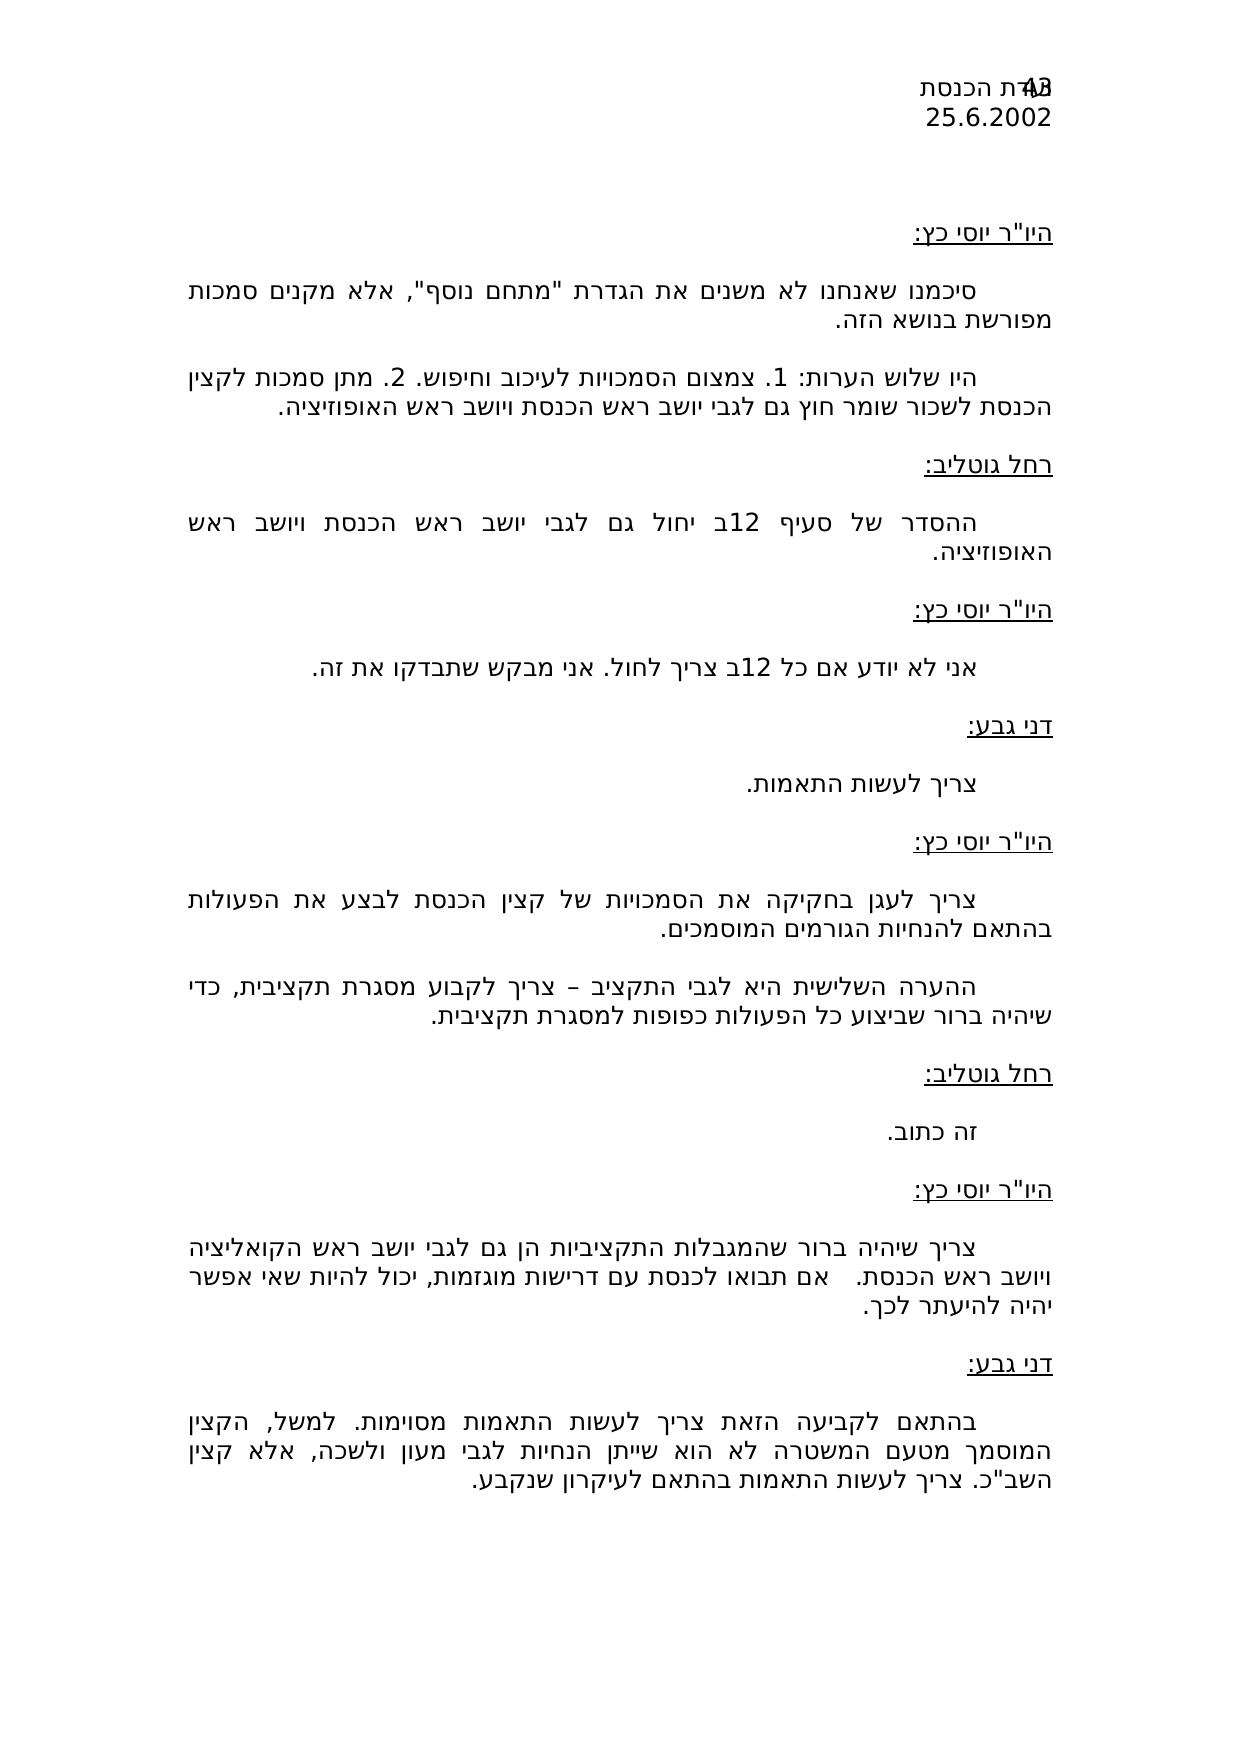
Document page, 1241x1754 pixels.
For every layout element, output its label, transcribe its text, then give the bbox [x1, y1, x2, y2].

text צריך שיהיה ברור שהמגבלות התקציביות הן גם לגבי יושב ראש הקואליציה ויושב ראש הכנסת. אם תבואו לכנסת עם דרישות מוגזמות, יכול להיות שאי אפשר יהיה להיעתר לכך. [187, 1233, 1053, 1320]
text היו שלוש הערות: 1. צמצום הסמכויות לעיכוב וחיפוש. 2. מתן סמכות לקצין הכנסת לשכור שומר חוץ גם לגבי יושב ראש הכנסת ויושב ראש האופוזיציה. [187, 363, 1053, 421]
text בהתאם לקביעה הזאת צריך לעשות התאמות מסוימות. למשל, הקצין המוסמך מטעם המשטרה לא הוא שייתן הנחיות לגבי מעון ולשכה, אלא קצין השב"כ. צריך לעשות התאמות בהתאם לעיקרון שנקבע. [187, 1407, 1053, 1494]
text היו"ר יוסי כץ: [187, 595, 1053, 624]
text אני לא יודע אם כל 12ב צריך לחול. אני מבקש שתבדקו את זה. [187, 653, 1053, 682]
text רחל גוטליב: [187, 450, 1053, 479]
text סיכמנו שאנחנו לא משנים את הגדרת "מתחם נוסף", אלא מקנים סמכות מפורשת בנושא הזה. [187, 276, 1053, 334]
text דני גבע: [187, 711, 1053, 740]
text היו"ר יוסי כץ: [187, 1175, 1053, 1204]
text ההסדר של סעיף 12ב יחול גם לגבי יושב ראש הכנסת ויושב ראש האופוזיציה. [187, 508, 1053, 566]
text היו"ר יוסי כץ: [187, 827, 1053, 856]
text דני גבע: [187, 1349, 1053, 1378]
text היו"ר יוסי כץ: [187, 218, 1053, 247]
text צריך לעגן בחקיקה את הסמכויות של קצין הכנסת לבצע את הפעולות בהתאם להנחיות הגורמים המוסמכים. [187, 885, 1053, 943]
text רחל גוטליב: [187, 1059, 1053, 1088]
text צריך לעשות התאמות. [187, 769, 1053, 798]
text זה כתוב. [187, 1117, 1053, 1146]
text ההערה השלישית היא לגבי התקציב – צריך לקבוע מסגרת תקציבית, כדי שיהיה ברור שביצוע כל הפעולות כפופות למסגרת תקציבית. [187, 972, 1053, 1030]
